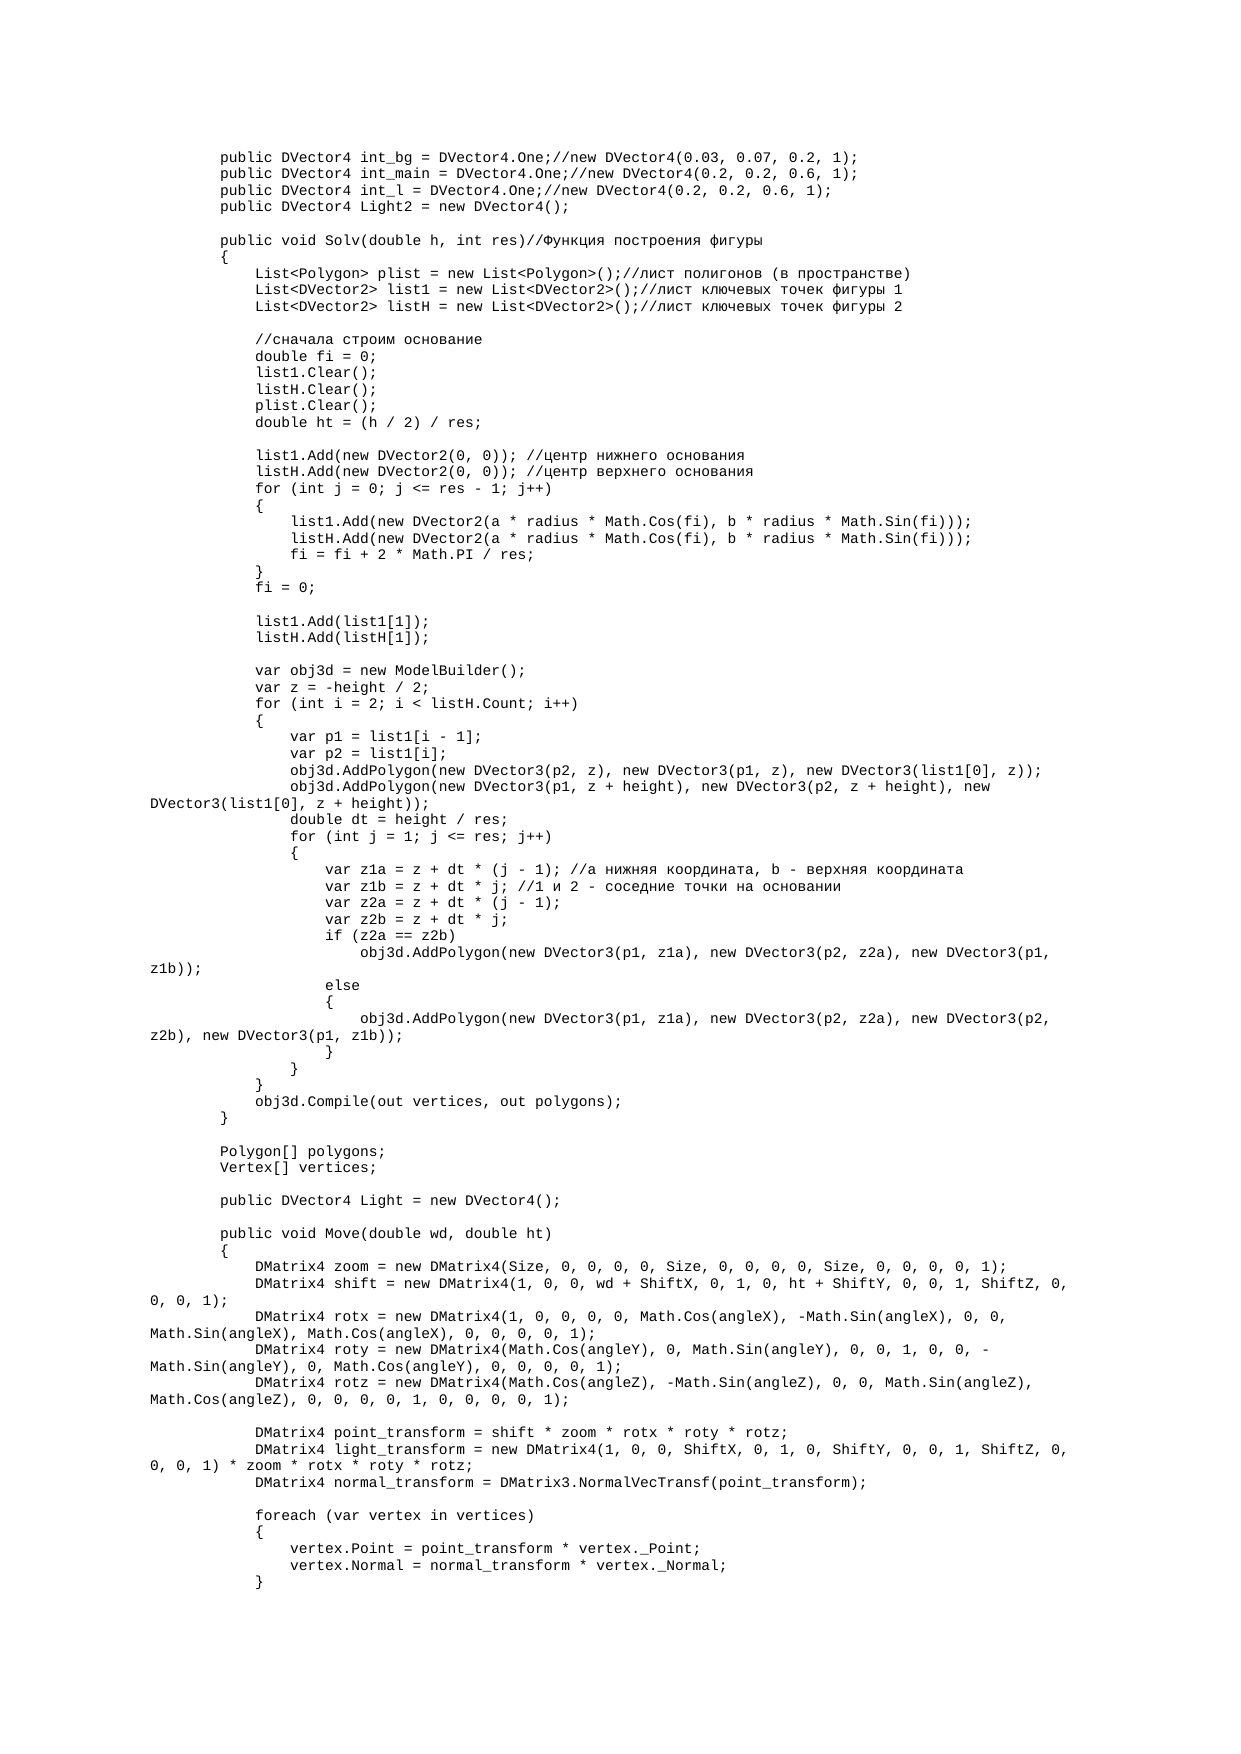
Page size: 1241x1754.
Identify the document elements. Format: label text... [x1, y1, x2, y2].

text public DVector4 int_l = DVector4.One;//new DVector4(0.2, 0.2, 0.6, 1); [150, 183, 1090, 200]
text fi = 0; [150, 581, 1090, 597]
text else [150, 978, 1090, 995]
text var z2b = z + dt * j; [150, 912, 1090, 928]
text var z2a = z + dt * (j - 1); [150, 895, 1090, 912]
text for (int j = 0; j <= res - 1; j++) [150, 481, 1090, 498]
text //сначала строим основание [150, 332, 1090, 349]
text DMatrix4 shift = new DMatrix4(1, 0, 0, wd + ShiftX, 0, 1, 0, ht + ShiftY, 0, 0, 1, ShiftZ, 0, 0, 0, 1); [150, 1276, 1090, 1309]
text public void Move(double wd, double ht) [150, 1227, 1090, 1243]
text DMatrix4 rotz = new DMatrix4(Math.Cos(angleZ), -Math.Sin(angleZ), 0, 0, Math.Sin(angleZ), Math.Cos(angleZ), 0, 0, 0, 0, 1, 0, 0, 0, 0, 1); [150, 1376, 1090, 1409]
text DMatrix4 normal_transform = DMatrix3.NormalVecTransf(point_transform); [150, 1475, 1090, 1492]
text var z = -height / 2; [150, 680, 1090, 697]
text list1.Add(new DVector2(0, 0)); //центр нижнего основания [150, 448, 1090, 465]
text for (int i = 2; i < listH.Count; i++) [150, 697, 1090, 713]
text if (z2a == z2b) [150, 928, 1090, 945]
text listH.Add(listH[1]); [150, 630, 1090, 647]
text } [150, 1077, 1090, 1094]
text obj3d.AddPolygon(new DVector3(p1, z1a), new DVector3(p2, z2a), new DVector3(p1, z1b)); [150, 945, 1090, 978]
text list1.Add(list1[1]); [150, 614, 1090, 630]
text { [150, 498, 1090, 514]
text listH.Add(new DVector2(0, 0)); //центр верхнего основания [150, 465, 1090, 481]
text var p1 = list1[i - 1]; [150, 730, 1090, 746]
text public void Solv(double h, int res)//Функция построения фигуры [150, 233, 1090, 249]
text } [150, 1574, 1090, 1591]
text var z1b = z + dt * j; //1 и 2 - соседние точки на основании [150, 879, 1090, 895]
text DMatrix4 light_transform = new DMatrix4(1, 0, 0, ShiftX, 0, 1, 0, ShiftY, 0, 0, 1, ShiftZ, 0, 0, 0, 1) * zoom * rotx * roty * rotz; [150, 1442, 1090, 1475]
text } [150, 1044, 1090, 1061]
text public DVector4 Light = new DVector4(); [150, 1193, 1090, 1210]
text DMatrix4 zoom = new DMatrix4(Size, 0, 0, 0, 0, Size, 0, 0, 0, 0, Size, 0, 0, 0, 0, 1); [150, 1260, 1090, 1276]
text List<DVector2> listH = new List<DVector2>();//лист ключевых точек фигуры 2 [150, 299, 1090, 316]
text { [150, 713, 1090, 730]
text obj3d.AddPolygon(new DVector3(p1, z1a), new DVector3(p2, z2a), new DVector3(p2, z2b), new DVector3(p1, z1b)); [150, 1011, 1090, 1044]
text for (int j = 1; j <= res; j++) [150, 829, 1090, 846]
text DMatrix4 roty = new DMatrix4(Math.Cos(angleY), 0, Math.Sin(angleY), 0, 0, 1, 0, 0, -Math.Sin(angleY), 0, Math.Cos(angleY), 0, 0, 0, 0, 1); [150, 1342, 1090, 1376]
text listH.Add(new DVector2(a * radius * Math.Cos(fi), b * radius * Math.Sin(fi))); [150, 531, 1090, 547]
text { [150, 1243, 1090, 1260]
text plist.Clear(); [150, 398, 1090, 415]
text { [150, 1525, 1090, 1541]
text } [150, 1111, 1090, 1127]
text { [150, 846, 1090, 862]
text fi = fi + 2 * Math.PI / res; [150, 547, 1090, 564]
text DMatrix4 point_transform = shift * zoom * rotx * roty * rotz; [150, 1425, 1090, 1442]
text obj3d.AddPolygon(new DVector3(p1, z + height), new DVector3(p2, z + height), new DVector3(list1[0], z + height)); [150, 779, 1090, 812]
text double fi = 0; [150, 349, 1090, 365]
text list1.Clear(); [150, 365, 1090, 382]
text double dt = height / res; [150, 812, 1090, 829]
text { [150, 995, 1090, 1011]
text var p2 = list1[i]; [150, 746, 1090, 763]
text vertex.Normal = normal_transform * vertex._Normal; [150, 1558, 1090, 1574]
text var z1a = z + dt * (j - 1); //a нижняя координата, b - верхняя координата [150, 862, 1090, 879]
text public DVector4 int_bg = DVector4.One;//new DVector4(0.03, 0.07, 0.2, 1); [150, 150, 1090, 167]
text listH.Clear(); [150, 382, 1090, 398]
text List<DVector2> list1 = new List<DVector2>();//лист ключевых точек фигуры 1 [150, 282, 1090, 299]
text obj3d.Compile(out vertices, out polygons); [150, 1094, 1090, 1111]
text Polygon[] polygons; [150, 1144, 1090, 1160]
text foreach (var vertex in vertices) [150, 1508, 1090, 1525]
text list1.Add(new DVector2(a * radius * Math.Cos(fi), b * radius * Math.Sin(fi))); [150, 514, 1090, 531]
text public DVector4 int_main = DVector4.One;//new DVector4(0.2, 0.2, 0.6, 1); [150, 167, 1090, 183]
text DMatrix4 rotx = new DMatrix4(1, 0, 0, 0, 0, Math.Cos(angleX), -Math.Sin(angleX), 0, 0, Math.Sin(angleX), Math.Cos(angleX), 0, 0, 0, 0, 1); [150, 1309, 1090, 1342]
text var obj3d = new ModelBuilder(); [150, 663, 1090, 680]
text } [150, 1061, 1090, 1077]
text obj3d.AddPolygon(new DVector3(p2, z), new DVector3(p1, z), new DVector3(list1[0], z)); [150, 763, 1090, 779]
text } [150, 564, 1090, 581]
text double ht = (h / 2) / res; [150, 415, 1090, 432]
text { [150, 249, 1090, 266]
text public DVector4 Light2 = new DVector4(); [150, 200, 1090, 216]
text List<Polygon> plist = new List<Polygon>();//лист полигонов (в пространстве) [150, 266, 1090, 282]
text vertex.Point = point_transform * vertex._Point; [150, 1541, 1090, 1558]
text Vertex[] vertices; [150, 1160, 1090, 1177]
